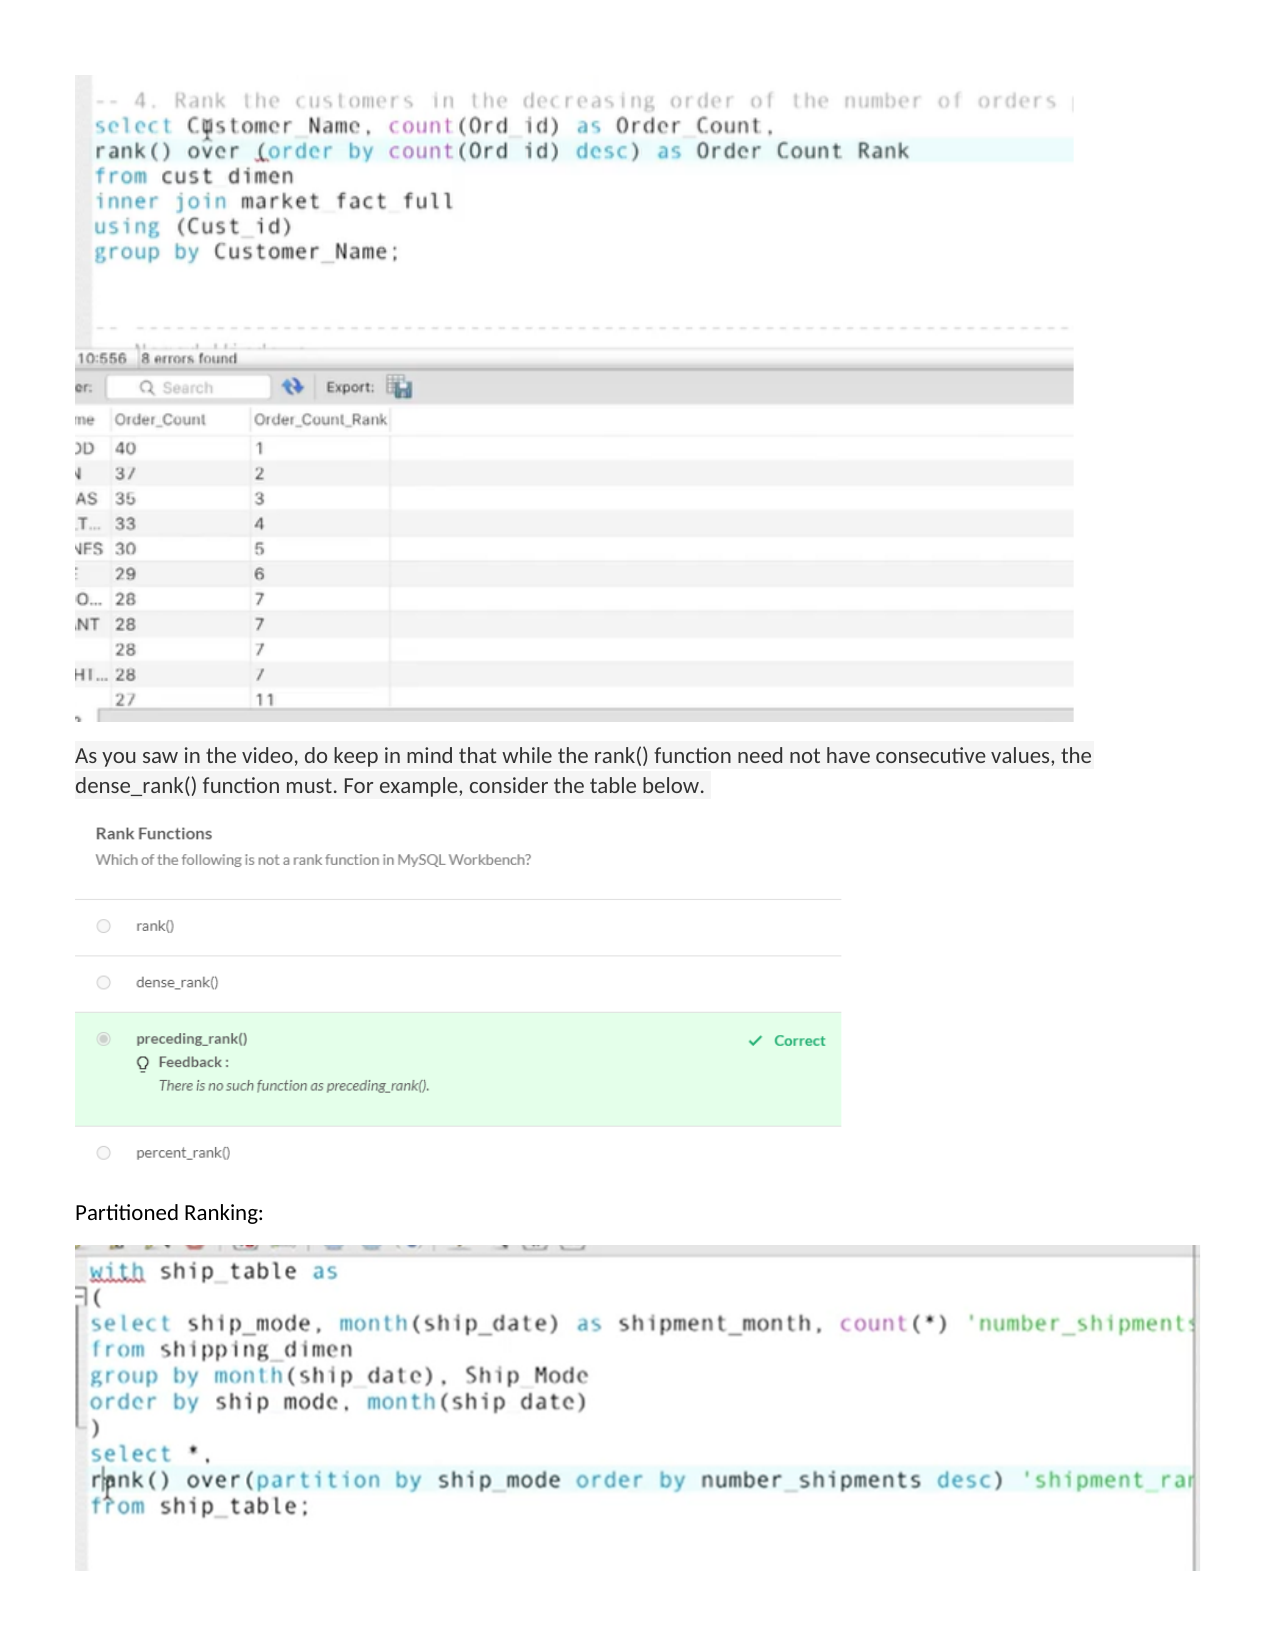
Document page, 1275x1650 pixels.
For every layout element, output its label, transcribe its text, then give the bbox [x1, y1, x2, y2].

picture [75, 817, 842, 1180]
picture [75, 1245, 1200, 1571]
text Partitioned Ranking: [75, 1198, 1200, 1226]
picture [75, 75, 1074, 722]
text As you saw in the video, do keep in mind that while the rank() function need not have consecutive values, the dense_rank() function must. For example, consider the table below. [75, 741, 1200, 799]
